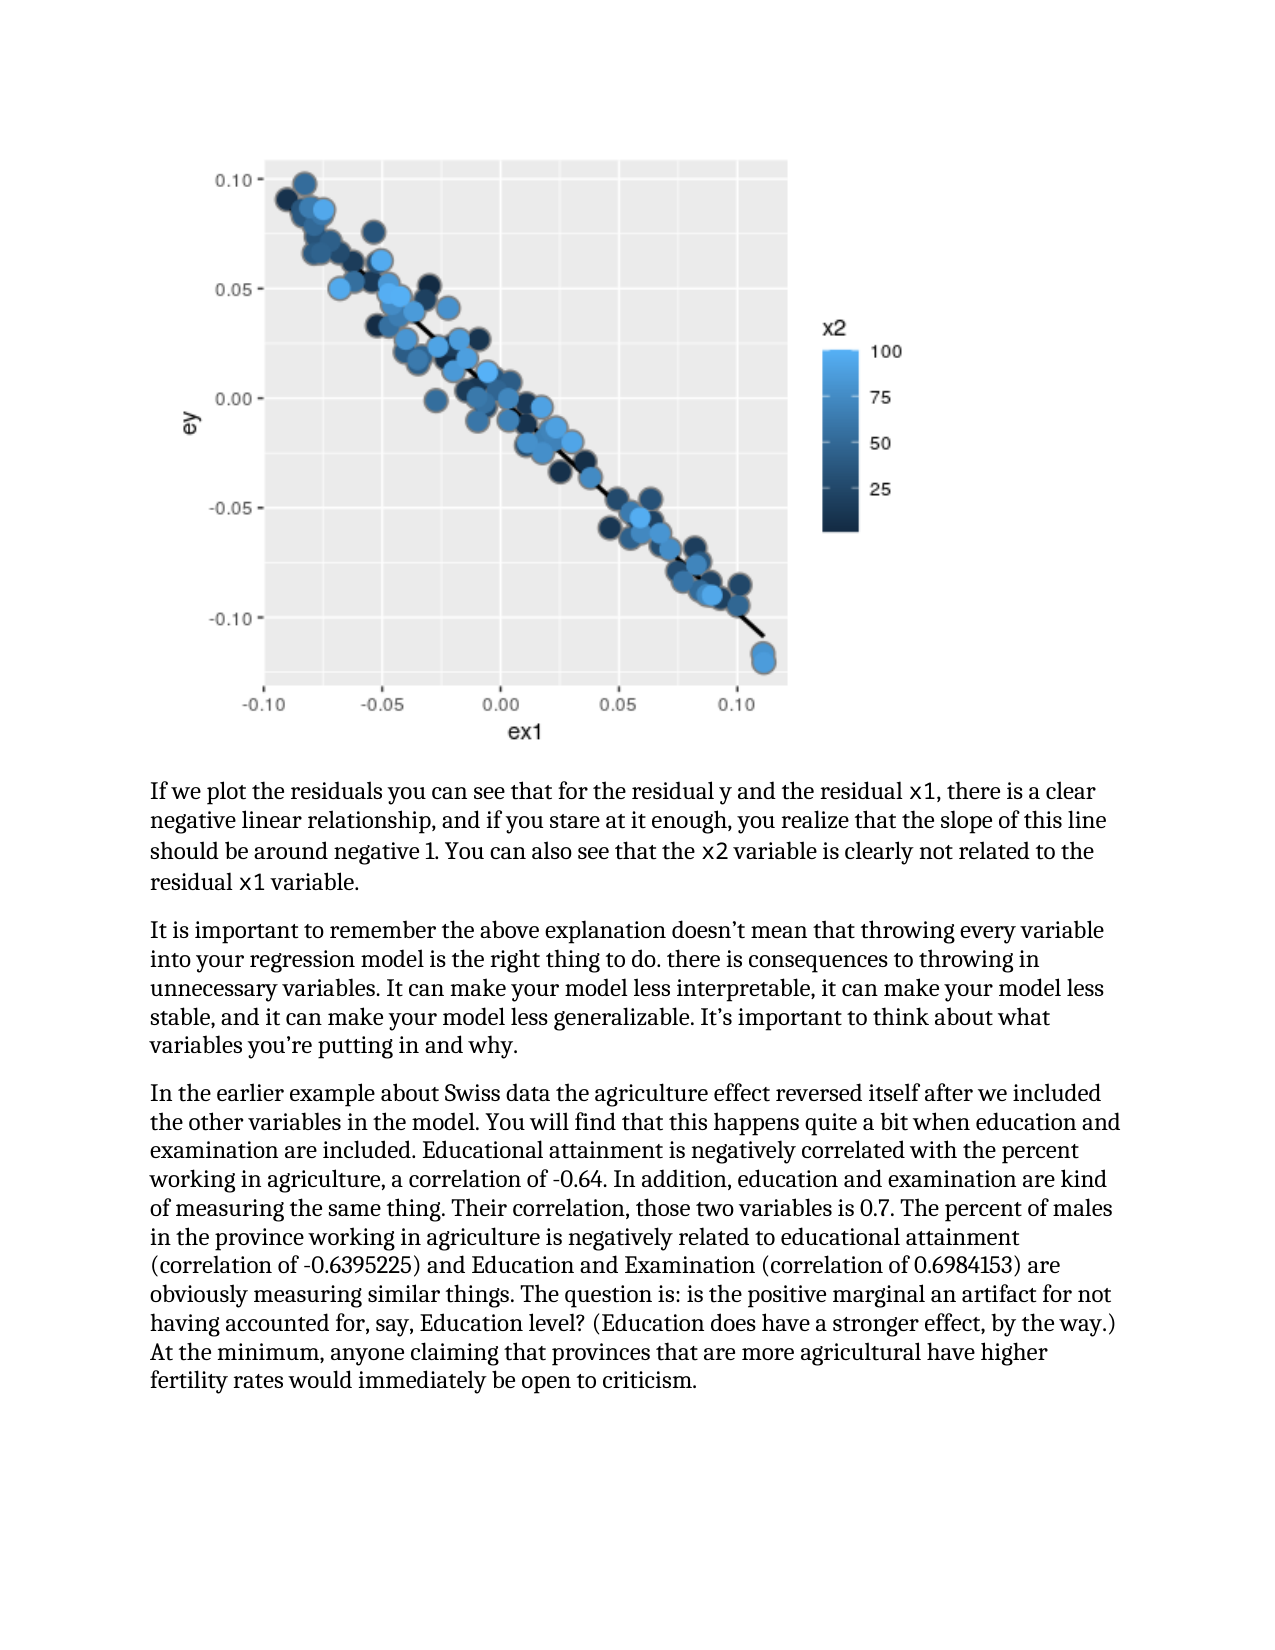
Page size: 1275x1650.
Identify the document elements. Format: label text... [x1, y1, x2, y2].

text In the earlier example about Swiss data the agriculture effect reversed itself after we included the other variables in the model. You will find that this happens quite a bit when education and examination are included. Educational attainment is negatively correlated with the percent working in agriculture, a correlation of -0.64. In addition, education and examination are kind of measuring the same thing. Their correlation, those two variables is 0.7. The percent of males in the province working in agriculture is negatively related to educational attainment (correlation of -0.6395225) and Education and Examination (correlation of 0.6984153) are obviously measuring similar things. The question is: is the positive marginal an artifact for not having accounted for, say, Education level? (Education does have a stronger effect, by the way.) At the minimum, anyone claiming that provinces that are more agricultural have higher fertility rates would immediately be open to criticism. [150, 1079, 1125, 1395]
text It is important to remember the above explanation doesn’t mean that throwing every variable into your regression model is the right thing to do. there is consequences to throwing in unnecessary variables. It can make your model less interpretable, it can make your model less stable, and it can make your model less generalizable. It’s important to think about what variables you’re putting in and why. [150, 916, 1125, 1060]
text If we plot the residuals you can see that for the residual y and the residual x1, there is a clear negative linear relationship, and if you stare at it enough, you realize that the slope of this line should be around negative 1. You can also see that the x2 variable is clearly not related to the residual x1 variable. [150, 775, 1125, 898]
picture [168, 150, 927, 757]
